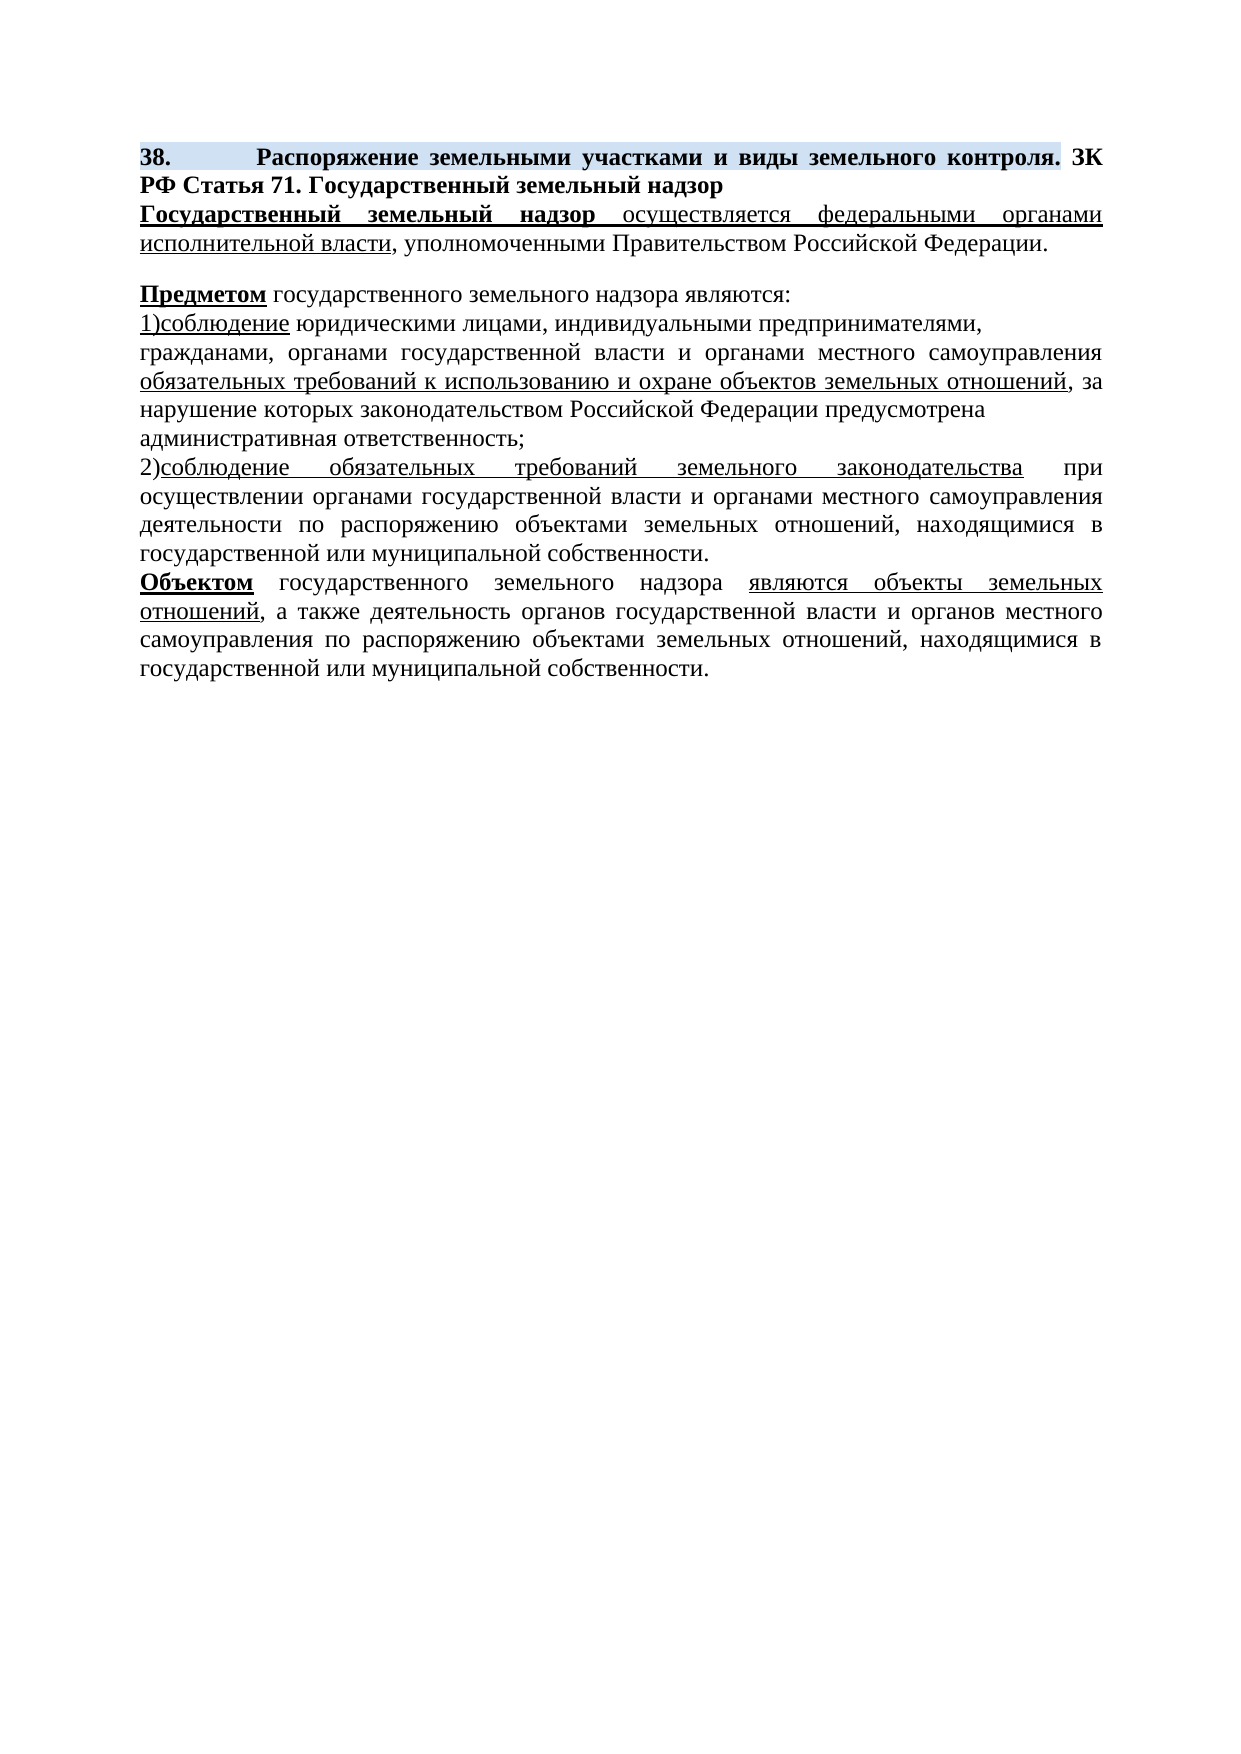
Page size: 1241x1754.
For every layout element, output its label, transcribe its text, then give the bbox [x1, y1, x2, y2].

text Государственный земельный надзор осуществляется федеральными органами исполнительной власти, уполномоченными Правительством Российской Федерации. [139, 199, 1103, 224]
text Предметом государственного земельного надзора являются: [139, 279, 1103, 308]
subtitle Распоряжение земельными участками и виды земельного контроля. ЗК РФ Статья 71. Государственный земельный надзор [139, 142, 1103, 199]
text Объектом государственного земельного надзора являются объекты земельных отношений, а также деятельность органов государственной власти и органов местного самоуправления по распоряжению объектами земельных отношений, находящимися в государственной или муниципальной собственности. [139, 567, 1103, 682]
list 1)соблюдение юридическими лицами, индивидуальными предпринимателями, [139, 308, 1103, 337]
text 2)соблюдение обязательных требований земельного законодательства при осуществлении органами государственной власти и органами местного самоуправления деятельности по распоряжению объектами земельных отношений, находящимися в государственной или муниципальной собственности. [139, 452, 1103, 567]
text гражданами, органами государственной власти и органами местного самоуправления обязательных требований к использованию и охране объектов земельных отношений, за нарушение которых законодательством Российской Федерации предусмотрена [139, 337, 1103, 423]
text Государственный земельный надзор осуществляется федеральными органами исполнительной власти, уполномоченными Правительством Российской Федерации. [139, 225, 1103, 257]
text административная ответственность; [139, 423, 1103, 452]
